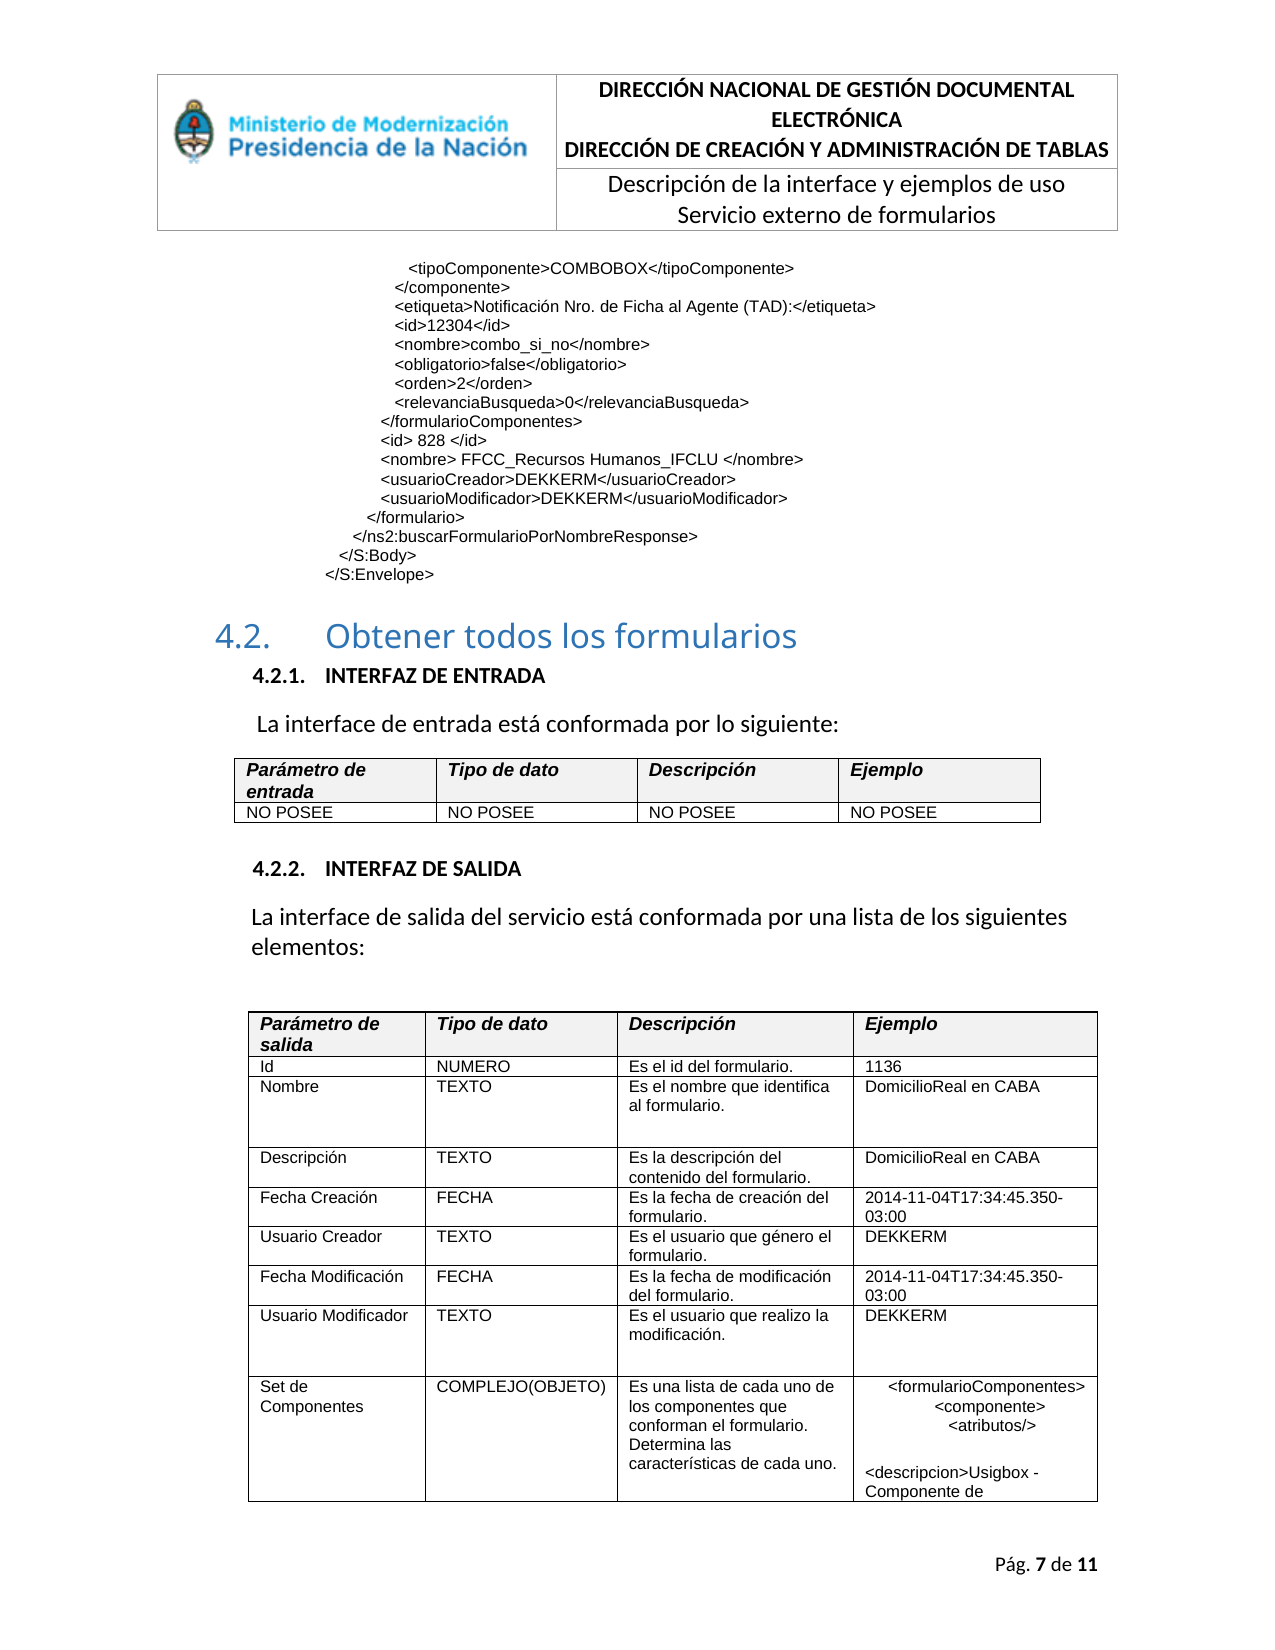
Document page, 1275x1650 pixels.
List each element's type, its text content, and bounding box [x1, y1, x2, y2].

text </componente> [325, 278, 1098, 297]
table_cell Es el usuario que género el formulario. [618, 1227, 853, 1265]
text <orden>2</orden> [325, 373, 1098, 393]
table_cell DomicilioReal en CABA [854, 1077, 1097, 1147]
table_cell Fecha Creación [249, 1188, 425, 1226]
table_cell 2014-11-04T17:34:45.350-03:00 [854, 1188, 1097, 1226]
text </formulario> [325, 508, 1098, 527]
table_cell NO POSEE [638, 803, 838, 822]
table_cell NO POSEE [839, 803, 1040, 822]
table_cell TEXTO [426, 1227, 617, 1265]
table_cell 2014-11-04T17:34:45.350-03:00 [854, 1266, 1097, 1305]
table_cell TEXTO [426, 1306, 617, 1376]
table_cell COMPLEJO(OBJETO) [426, 1377, 617, 1501]
table_cell Id [249, 1057, 425, 1076]
table_header Descripción [638, 759, 838, 802]
text </S:Envelope> [325, 565, 1098, 584]
text <usuarioModificador>DEKKERM</usuarioModificador> [325, 488, 1098, 508]
table_cell NUMERO [426, 1057, 617, 1076]
table_header Ejemplo [854, 1013, 1097, 1056]
table_cell TEXTO [426, 1148, 617, 1187]
text <id>12304</id> [325, 316, 1098, 335]
table_cell Es una lista de cada uno de los componentes que conforman el formulario. Determina las características de cada uno. [618, 1377, 853, 1501]
table_header Ejemplo [839, 759, 1040, 802]
table_cell DEKKERM [854, 1227, 1097, 1265]
table_cell Set de Componentes [249, 1377, 425, 1501]
table_cell Es la fecha de modificación del formulario. [618, 1266, 853, 1305]
table_header Parámetro de salida [249, 1013, 425, 1056]
text </ns2:buscarFormularioPorNombreResponse> [325, 527, 1098, 546]
table_cell Descripción [249, 1148, 425, 1187]
table_cell Es la fecha de creación del formulario. [618, 1188, 853, 1226]
table_cell Es el nombre que identifica al formulario. [618, 1077, 853, 1147]
table_cell NO POSEE [235, 803, 436, 822]
text <etiqueta>Notificación Nro. de Ficha al Agente (TAD):</etiqueta> [325, 297, 1098, 316]
text INTERFAZ DE SALIDA [252, 854, 1098, 882]
table_cell NO POSEE [437, 803, 637, 822]
table_cell Fecha Modificación [249, 1266, 425, 1305]
text INTERFAZ DE ENTRADA [252, 661, 1098, 689]
table_cell DEKKERM [854, 1306, 1097, 1376]
subtitle Obtener todos los formularios [215, 612, 1098, 658]
text </formularioComponentes> [325, 412, 1098, 431]
table_header Descripción [618, 1013, 853, 1056]
table_cell Es la descripción del contenido del formulario. [618, 1148, 853, 1187]
table_cell Usuario Creador [249, 1227, 425, 1265]
table_cell FECHA [426, 1188, 617, 1226]
text <id> 828 </id> [325, 431, 1098, 450]
table_cell FECHA [426, 1266, 617, 1305]
table_cell TEXTO [426, 1077, 617, 1147]
table_header Parámetro de entrada [235, 759, 436, 802]
text La interface de entrada está conformada por lo siguiente: [251, 708, 1098, 739]
text La interface de salida del servicio está conformada por una lista de los siguientes elementos: [251, 901, 1098, 962]
table_header Tipo de dato [426, 1013, 617, 1056]
table_cell Es el id del formulario. [618, 1057, 853, 1076]
table_cell Es el usuario que realizo la modificación. [618, 1306, 853, 1376]
table_cell 1136 [854, 1057, 1097, 1076]
picture [171, 95, 530, 167]
text <usuarioCreador>DEKKERM</usuarioCreador> [325, 469, 1098, 488]
text <obligatorio>false</obligatorio> [325, 354, 1098, 373]
text <tipoComponente>COMBOBOX</tipoComponente> [325, 258, 1098, 278]
table_header Tipo de dato [437, 759, 637, 802]
table_cell Nombre [249, 1077, 425, 1147]
text <nombre> FFCC_Recursos Humanos_IFCLU </nombre> [325, 450, 1098, 469]
text <relevanciaBusqueda>0</relevanciaBusqueda> [325, 393, 1098, 412]
text </S:Body> [325, 546, 1098, 565]
table_cell Usuario Modificador [249, 1306, 425, 1376]
text <nombre>combo_si_no</nombre> [325, 335, 1098, 354]
table_cell DomicilioReal en CABA [854, 1148, 1097, 1187]
